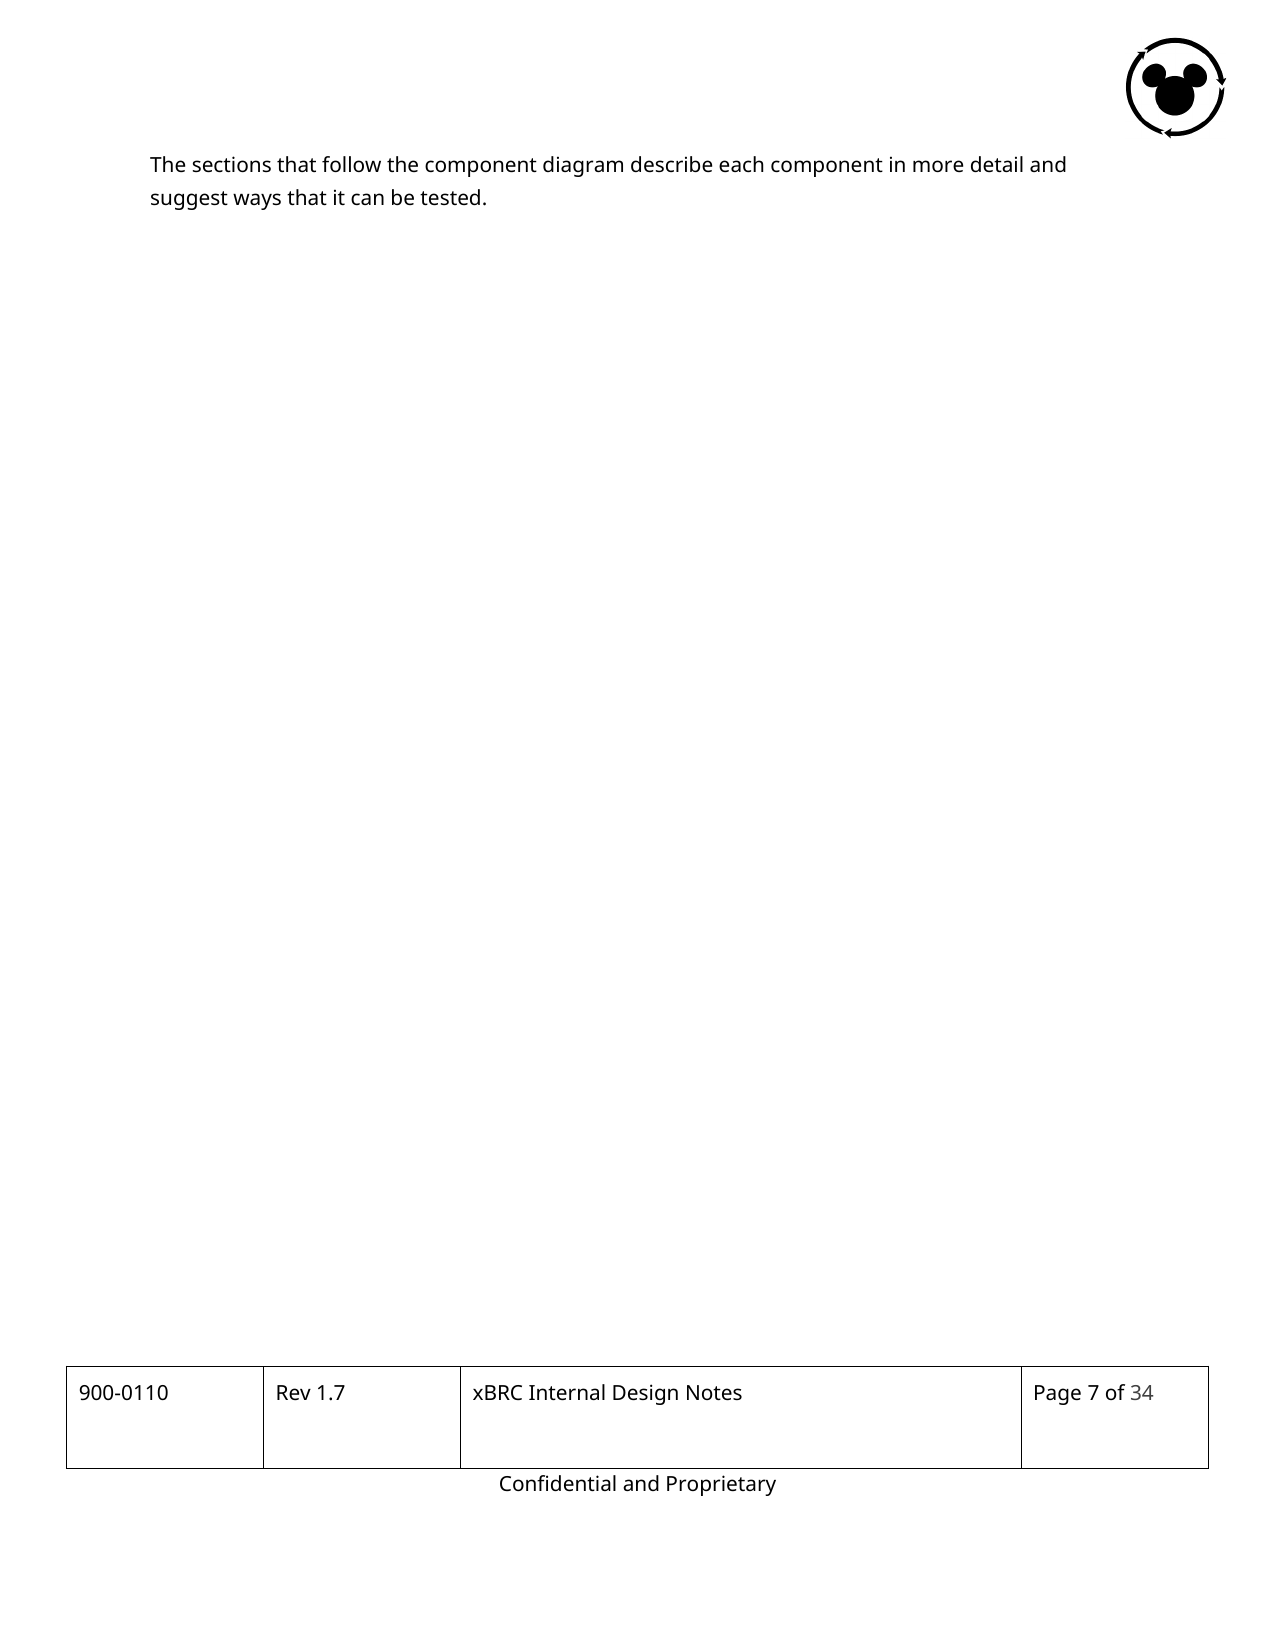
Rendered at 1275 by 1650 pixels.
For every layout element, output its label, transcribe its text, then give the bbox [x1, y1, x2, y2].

picture [1125, 37, 1227, 139]
text The sections that follow the component diagram describe each component in more detail and suggest ways that it can be tested. [150, 150, 1125, 211]
